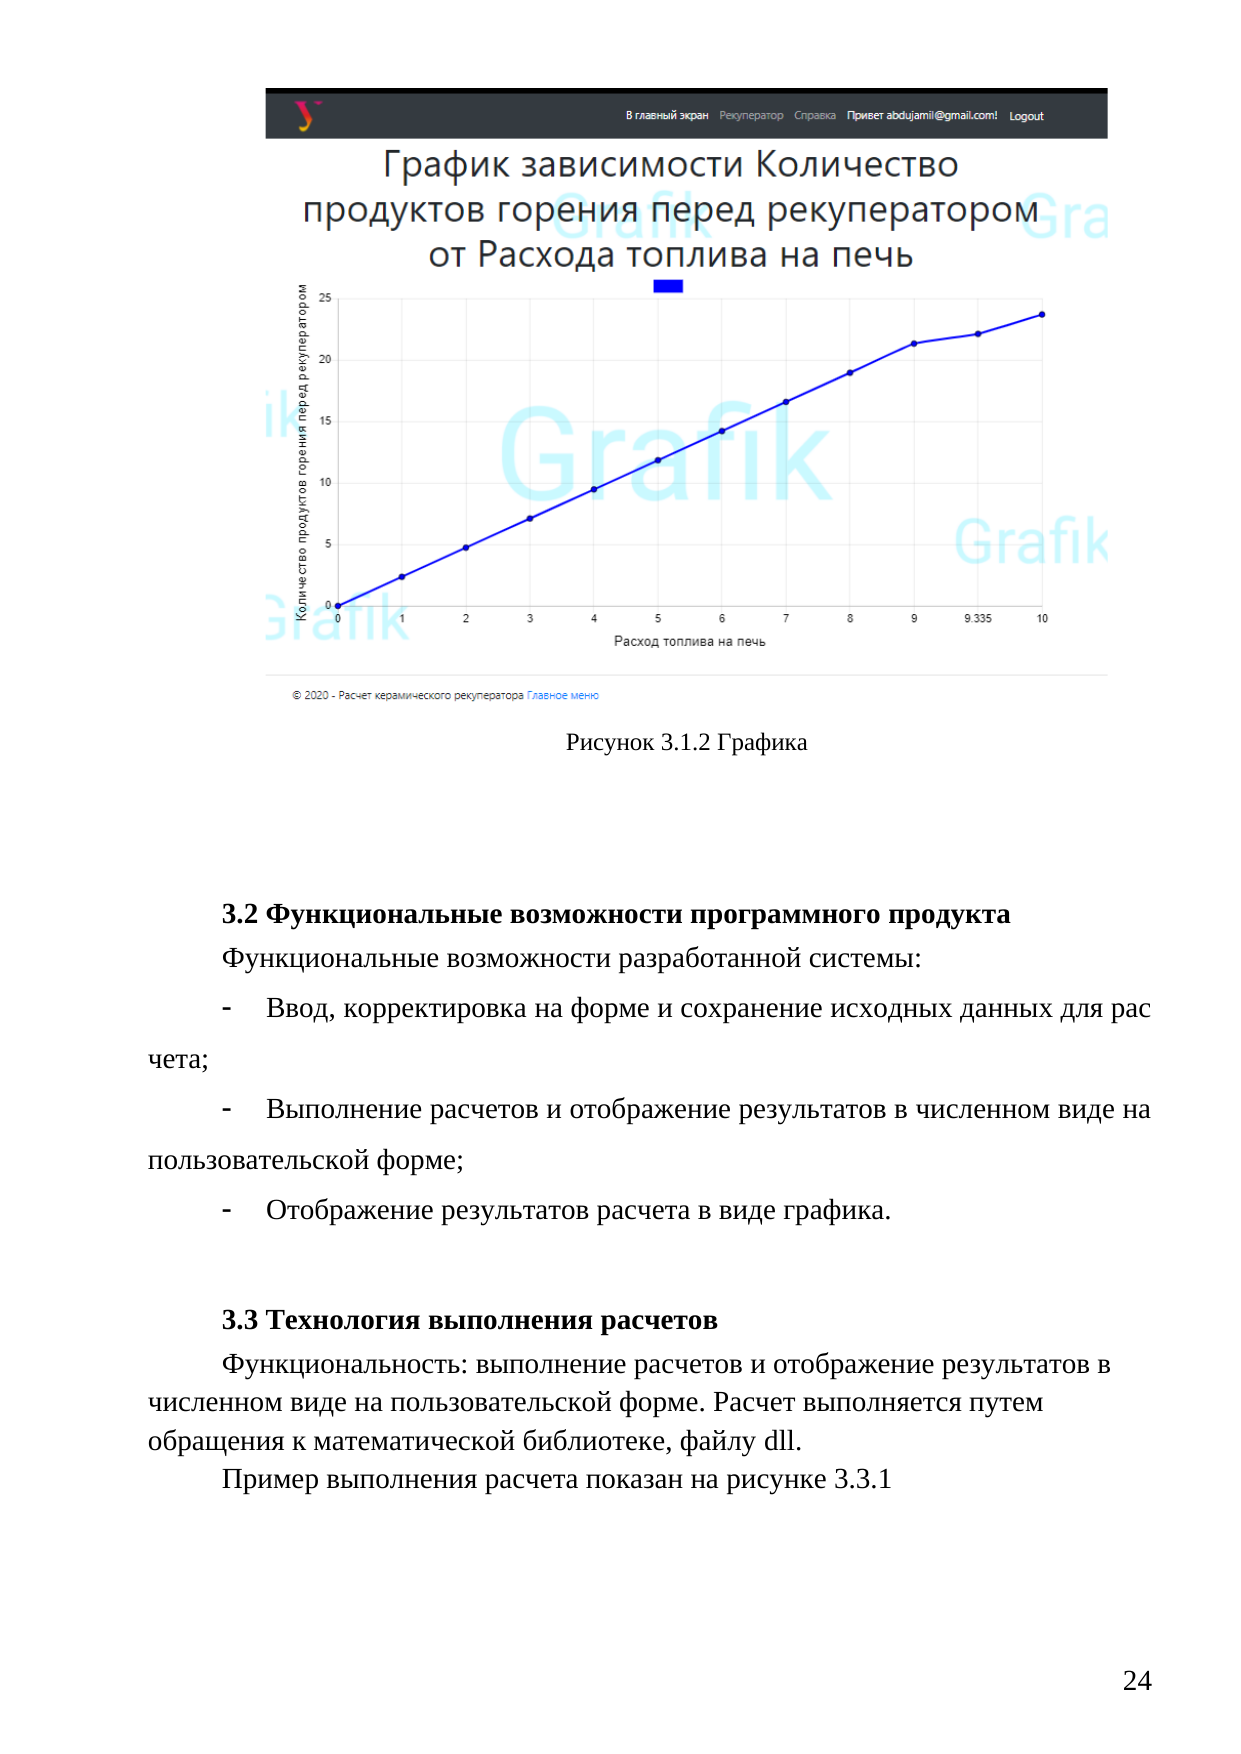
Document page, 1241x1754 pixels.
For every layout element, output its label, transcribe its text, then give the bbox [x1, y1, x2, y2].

text Функциональность: выполнение расчетов и отображение результатов в численном виде на пользовательской форме. Расчет выполняется путем обращения к математической библиотеке, файлу dll. [148, 1346, 1152, 1456]
list Ввод, корректировка на форме и сохранение исходных данных для рас чета; [148, 991, 1152, 1074]
subtitle 3.3 Технология выполнения расчетов [148, 1302, 1152, 1335]
list Отображение результатов расчета в виде графика. [148, 1192, 1152, 1226]
text Пример выполнения расчета показан на рисунке 3.3.1 [148, 1461, 1152, 1495]
picture [265, 88, 1108, 722]
text Функциональные возможности разработанной системы: [148, 940, 1152, 974]
subtitle 3.2 Функциональные возможности программного продукта [148, 896, 1152, 930]
list Выполнение расчетов и отображение результатов в численном виде на пользовательской форме; [148, 1091, 1152, 1175]
text Рисунок 3.1.2 Графика [148, 727, 1152, 756]
